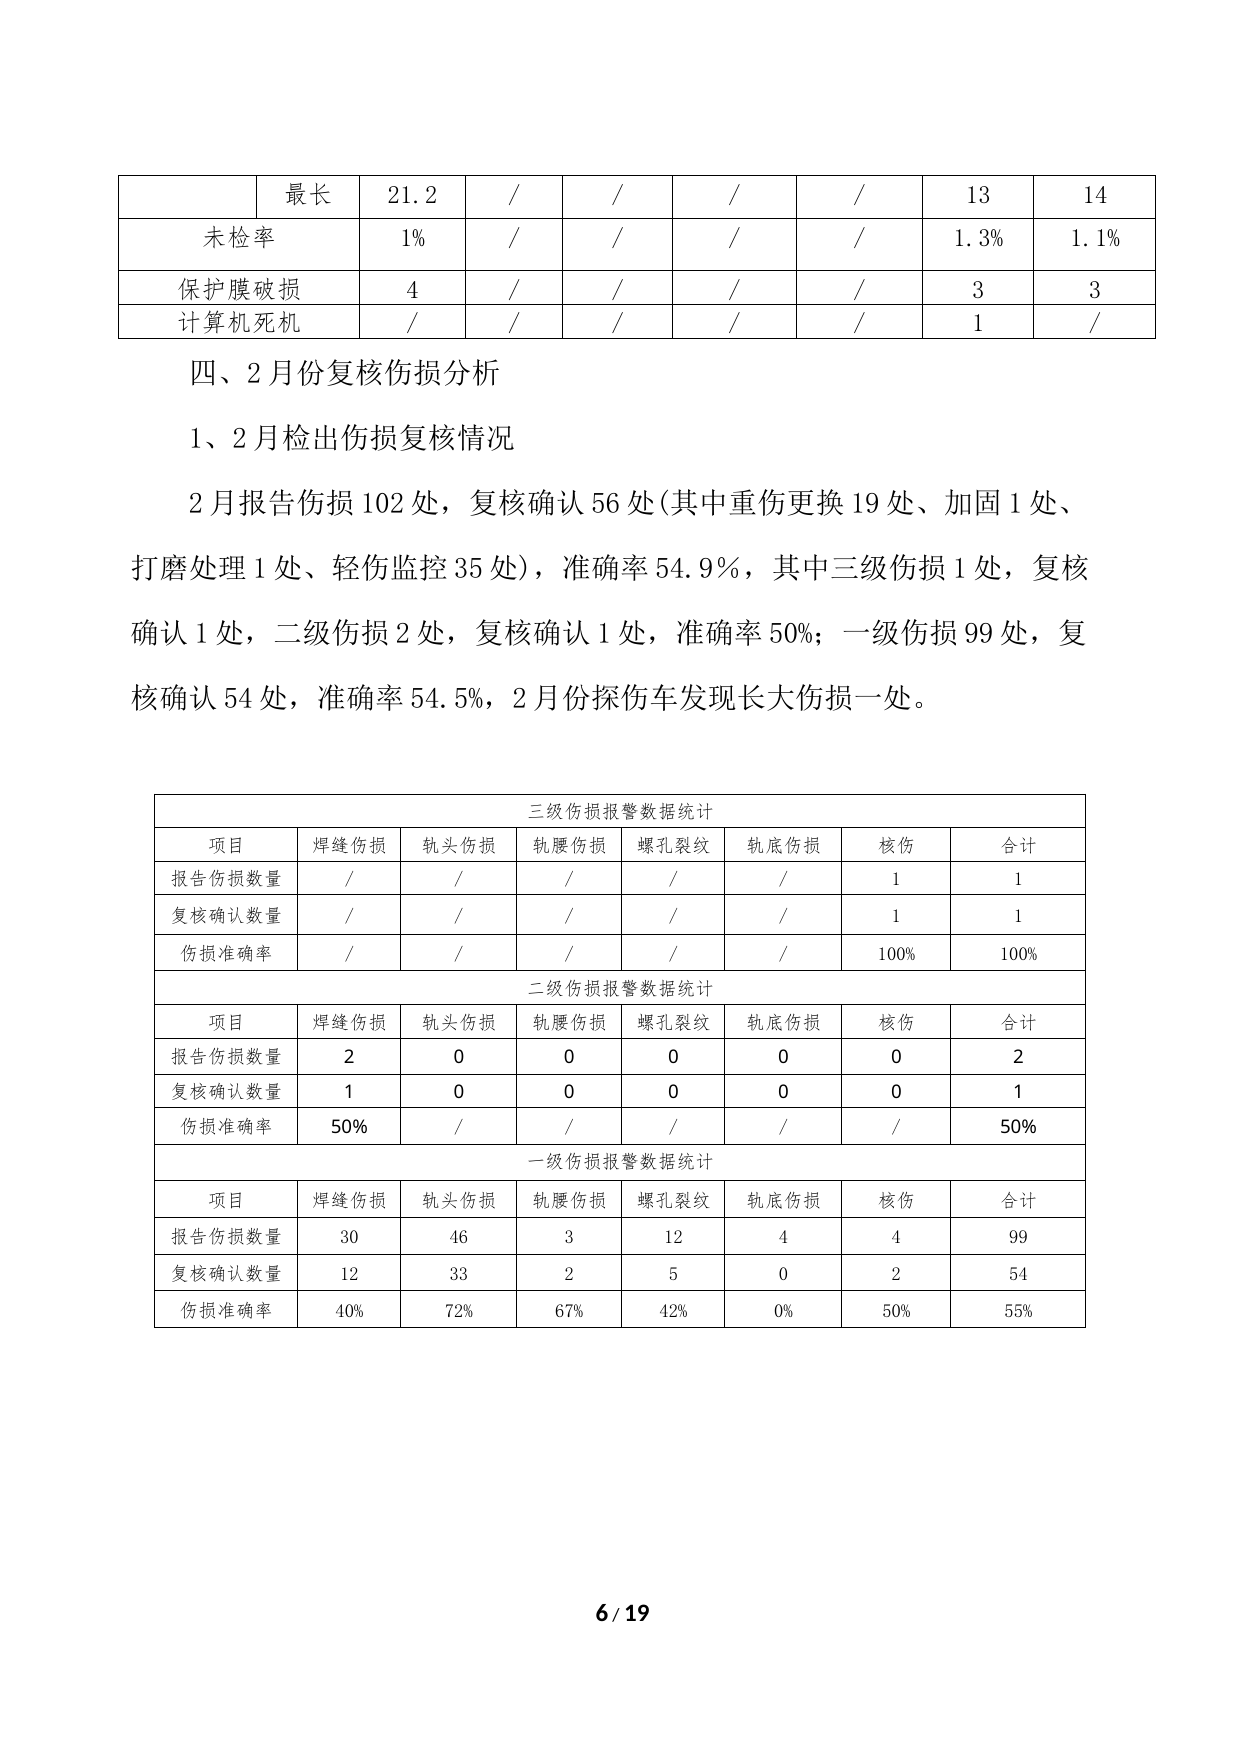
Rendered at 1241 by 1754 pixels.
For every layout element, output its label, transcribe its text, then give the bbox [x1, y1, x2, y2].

table_cell / [673, 305, 796, 337]
table_cell 0% [725, 1291, 841, 1327]
table_cell / [673, 219, 796, 270]
table_cell / [563, 271, 672, 304]
table_cell 100% [842, 935, 950, 970]
table_cell / [797, 219, 922, 270]
text 1、2月检出伤损复核情况 [130, 403, 1110, 468]
table_cell 项目 [155, 1005, 297, 1037]
table_cell / [401, 862, 516, 894]
table_cell 复核确认数量 [155, 1255, 297, 1290]
table_cell / [401, 895, 516, 934]
table_cell / [466, 271, 562, 304]
table_cell 21.2 [360, 176, 465, 218]
table_cell 0 [725, 1039, 841, 1073]
table_cell 12 [622, 1218, 724, 1254]
table_cell 一级伤损报警数据统计 [155, 1145, 1085, 1180]
table_cell 合计 [951, 1181, 1085, 1217]
table_cell 二级伤损报警数据统计 [155, 971, 1085, 1004]
table_cell 轨底伤损 [725, 1005, 841, 1037]
table_cell 1.3% [923, 219, 1033, 270]
table_cell / [563, 219, 672, 270]
table_cell 12 [298, 1255, 400, 1290]
table_cell 2 [517, 1255, 621, 1290]
table_cell / [725, 895, 841, 934]
table_cell 33 [401, 1255, 516, 1290]
table_cell / [622, 862, 724, 894]
table_cell 报告伤损数量 [155, 1039, 297, 1073]
table_cell / [401, 935, 516, 970]
table_cell / [622, 1108, 724, 1144]
table_cell / [842, 1108, 950, 1144]
table_cell 3 [517, 1218, 621, 1254]
table_cell 报告伤损数量 [155, 862, 297, 894]
table_cell / [466, 176, 562, 218]
table_cell 轨腰伤损 [517, 1005, 621, 1037]
table_cell 4 [360, 271, 465, 304]
table_cell 2 [951, 1039, 1085, 1073]
table_cell 螺孔裂纹 [622, 1181, 724, 1217]
table_cell 50% [842, 1291, 950, 1327]
table_cell 0 [622, 1039, 724, 1073]
table_cell 螺孔裂纹 [622, 828, 724, 861]
table_cell 轨头伤损 [401, 1181, 516, 1217]
table_cell 未检率 [119, 219, 359, 270]
table_cell 0 [725, 1075, 841, 1107]
table_cell 轨底伤损 [725, 1181, 841, 1217]
table_cell 0 [517, 1075, 621, 1107]
table_cell 4 [725, 1218, 841, 1254]
table_cell 40% [298, 1291, 400, 1327]
table_cell / [797, 305, 922, 337]
table_cell / [298, 935, 400, 970]
table_cell 0 [401, 1075, 516, 1107]
table_cell / [673, 176, 796, 218]
table_cell / [563, 305, 672, 337]
table_cell 42% [622, 1291, 724, 1327]
table_cell 0 [842, 1075, 950, 1107]
table_cell 0 [517, 1039, 621, 1073]
table_cell 伤损准确率 [155, 1291, 297, 1327]
table_cell 伤损准确率 [155, 935, 297, 970]
table_cell / [517, 935, 621, 970]
table_cell / [797, 271, 922, 304]
table_cell 1 [951, 895, 1085, 934]
table_cell 复核确认数量 [155, 895, 297, 934]
table_cell 伤损准确率 [155, 1108, 297, 1144]
table_cell 2 [298, 1039, 400, 1073]
table_cell 72% [401, 1291, 516, 1327]
table_cell 1 [951, 1075, 1085, 1107]
table_cell 项目 [155, 828, 297, 861]
table_cell 3 [923, 271, 1033, 304]
table_cell 30 [298, 1218, 400, 1254]
table_cell 100% [951, 935, 1085, 970]
table_cell / [466, 305, 562, 337]
table_cell 未检里程 [119, 176, 256, 218]
table_cell 46 [401, 1218, 516, 1254]
table_cell 0 [401, 1039, 516, 1073]
table_cell / [360, 305, 465, 337]
table_cell 核伤 [842, 1181, 950, 1217]
table_cell 计算机死机 [119, 305, 359, 337]
table_cell / [401, 1108, 516, 1144]
table_cell 1% [360, 219, 465, 270]
table_cell / [725, 935, 841, 970]
table_cell / [466, 219, 562, 270]
table_cell 0 [725, 1255, 841, 1290]
table_cell 焊缝伤损 [298, 828, 400, 861]
table_cell / [517, 1108, 621, 1144]
table_cell 0 [842, 1039, 950, 1073]
table_cell / [517, 862, 621, 894]
table_cell / [725, 1108, 841, 1144]
table_cell / [298, 895, 400, 934]
table_cell 焊缝伤损 [298, 1181, 400, 1217]
table_cell 4 [842, 1218, 950, 1254]
table_cell / [725, 862, 841, 894]
table_cell 1 [842, 862, 950, 894]
table_cell 报告伤损数量 [155, 1218, 297, 1254]
table_cell 项目 [155, 1181, 297, 1217]
table_cell 3 [1034, 271, 1155, 304]
table_cell / [563, 176, 672, 218]
table_cell 67% [517, 1291, 621, 1327]
table_cell 2 [842, 1255, 950, 1290]
table_cell 轨腰伤损 [517, 828, 621, 861]
table_cell 99 [951, 1218, 1085, 1254]
table_cell 复核确认数量 [155, 1075, 297, 1107]
table_cell 50% [951, 1108, 1085, 1144]
table_cell 1 [298, 1075, 400, 1107]
table_cell / [797, 176, 922, 218]
table_cell 核伤 [842, 828, 950, 861]
text 四、2月份复核伤损分析 [130, 339, 1110, 403]
table_cell 13 [923, 176, 1033, 218]
table_cell 1 [842, 895, 950, 934]
text 2月报告伤损102处，复核确认56处(其中重伤更换19处、加固1处、打磨处理1处、轻伤监控35处)，准确率54.9％，其中三级伤损1处，复核确认1处，二级伤损2处，复核确认1处，准确率50%；一级伤损99处，复核确认54处，准确率54.5%，2月份探伤车发现长大伤损一处。 [130, 468, 1110, 728]
table_cell 保护膜破损 [119, 271, 359, 304]
table_cell / [673, 271, 796, 304]
table_cell / [298, 862, 400, 894]
table_cell 轨头伤损 [401, 828, 516, 861]
table_cell 54 [951, 1255, 1085, 1290]
table_cell / [1034, 305, 1155, 337]
table_cell 14 [1034, 176, 1155, 218]
table_cell 0 [622, 1075, 724, 1107]
table_cell 1 [951, 862, 1085, 894]
table_cell 焊缝伤损 [298, 1005, 400, 1037]
table_cell 核伤 [842, 1005, 950, 1037]
table_cell 50% [298, 1108, 400, 1144]
table_cell / [622, 895, 724, 934]
table_cell 轨腰伤损 [517, 1181, 621, 1217]
table_cell 轨底伤损 [725, 828, 841, 861]
table_cell 合计 [951, 828, 1085, 861]
table_cell / [622, 935, 724, 970]
table_cell 1 [923, 305, 1033, 337]
table_cell 螺孔裂纹 [622, 1005, 724, 1037]
table_cell / [517, 895, 621, 934]
table_cell 最长 [257, 176, 359, 218]
table_cell 55% [951, 1291, 1085, 1327]
table_cell 1.1% [1034, 219, 1155, 270]
table_cell 轨头伤损 [401, 1005, 516, 1037]
table_cell 合计 [951, 1005, 1085, 1037]
table_header 三级伤损报警数据统计 [155, 795, 1085, 827]
table_cell 5 [622, 1255, 724, 1290]
